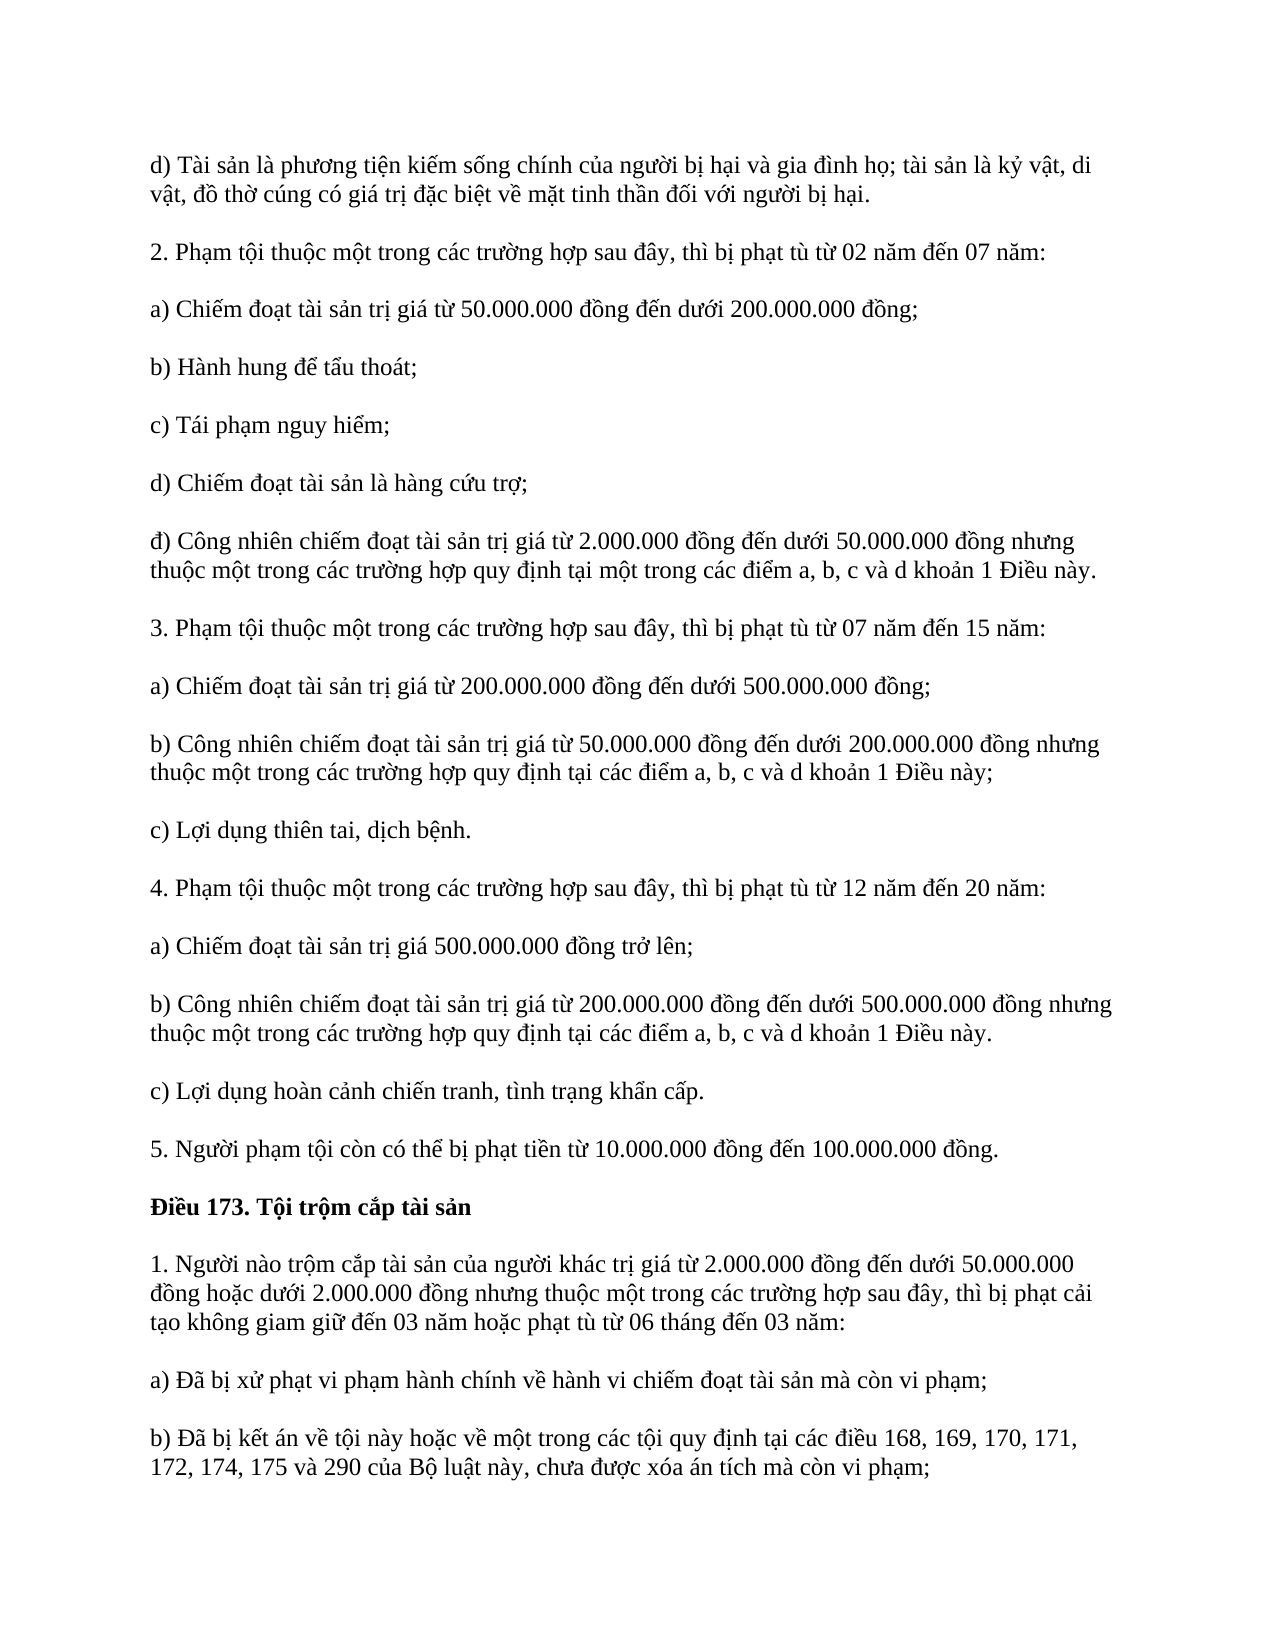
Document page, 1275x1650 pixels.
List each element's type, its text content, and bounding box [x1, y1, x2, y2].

text a) Chiếm đoạt tài sản trị giá 500.000.000 đồng trở lên; [150, 931, 1125, 960]
text d) Chiếm đoạt tài sản là hàng cứu trợ; [150, 468, 1125, 497]
text b) Đã bị kết án về tội này hoặc về một trong các tội quy định tại các điều 168, 169, 170, 171, 172, 174, 175 và 290 của Bộ luật này, chưa được xóa án tích mà còn vi phạm; [150, 1423, 1125, 1480]
text 1. Người nào trộm cắp tài sản của người khác trị giá từ 2.000.000 đồng đến dưới 50.000.000 đồng hoặc dưới 2.000.000 đồng nhưng thuộc một trong các trường hợp sau đây, thì bị phạt cải tạo không giam giữ đến 03 năm hoặc phạt tù từ 06 tháng đến 03 năm: [150, 1249, 1125, 1336]
text 4. Phạm tội thuộc một trong các trường hợp sau đây, thì bị phạt tù từ 12 năm đến 20 năm: [150, 873, 1125, 902]
text c) Tái phạm nguy hiểm; [150, 410, 1125, 439]
text c) Lợi dụng thiên tai, dịch bệnh. [150, 815, 1125, 844]
text b) Công nhiên chiếm đoạt tài sản trị giá từ 200.000.000 đồng đến dưới 500.000.000 đồng nhưng thuộc một trong các trường hợp quy định tại các điểm a, b, c và d khoản 1 Điều này. [150, 989, 1125, 1047]
text Điều 173. Tội trộm cắp tài sản [150, 1192, 1125, 1220]
text a) Đã bị xử phạt vi phạm hành chính về hành vi chiếm đoạt tài sản mà còn vi phạm; [150, 1365, 1125, 1394]
text 3. Phạm tội thuộc một trong các trường hợp sau đây, thì bị phạt tù từ 07 năm đến 15 năm: [150, 613, 1125, 642]
text 5. Người phạm tội còn có thể bị phạt tiền từ 10.000.000 đồng đến 100.000.000 đồng. [150, 1134, 1125, 1162]
text b) Công nhiên chiếm đoạt tài sản trị giá từ 50.000.000 đồng đến dưới 200.000.000 đồng nhưng thuộc một trong các trường hợp quy định tại các điểm a, b, c và d khoản 1 Điều này; [150, 729, 1125, 786]
text d) Tài sản là phương tiện kiếm sống chính của người bị hại và gia đình họ; tài sản là kỷ vật, di vật, đồ thờ cúng có giá trị đặc biệt về mặt tinh thần đối với người bị hại. [150, 150, 1125, 207]
text c) Lợi dụng hoàn cảnh chiến tranh, tình trạng khẩn cấp. [150, 1076, 1125, 1104]
text a) Chiếm đoạt tài sản trị giá từ 50.000.000 đồng đến dưới 200.000.000 đồng; [150, 294, 1125, 323]
text 2. Phạm tội thuộc một trong các trường hợp sau đây, thì bị phạt tù từ 02 năm đến 07 năm: [150, 237, 1125, 265]
text b) Hành hung để tẩu thoát; [150, 352, 1125, 381]
text a) Chiếm đoạt tài sản trị giá từ 200.000.000 đồng đến dưới 500.000.000 đồng; [150, 671, 1125, 699]
text đ) Công nhiên chiếm đoạt tài sản trị giá từ 2.000.000 đồng đến dưới 50.000.000 đồng nhưng thuộc một trong các trường hợp quy định tại một trong các điểm a, b, c và d khoản 1 Điều này. [150, 526, 1125, 584]
